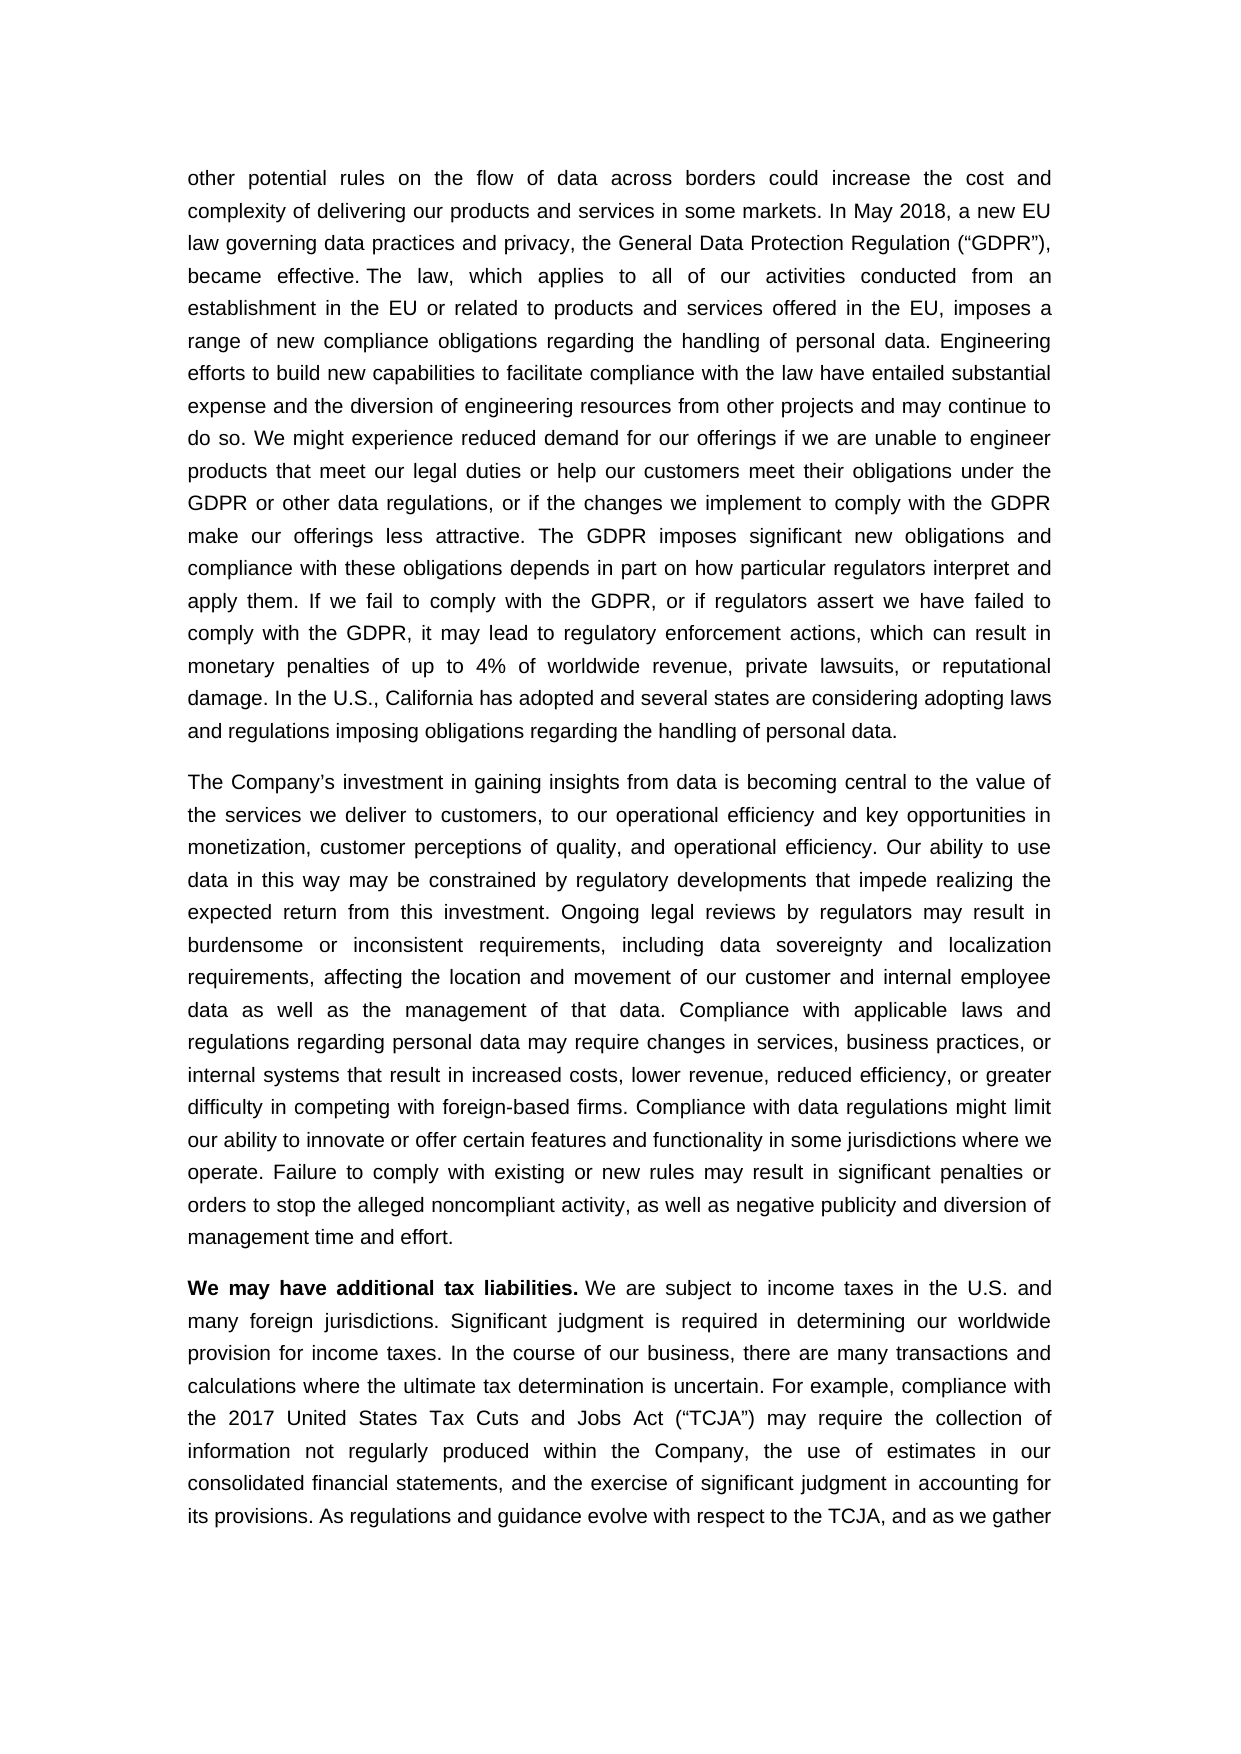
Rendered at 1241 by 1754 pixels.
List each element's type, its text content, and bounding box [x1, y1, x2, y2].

text The Company’s investment in gaining insights from data is becoming central to the value of the services we deliver to customers, to our operational efficiency and key opportunities in monetization, customer perceptions of quality, and operational efficiency. Our ability to use data in this way may be constrained by regulatory developments that impede realizing the expected return from this investment. Ongoing legal reviews by regulators may result in burdensome or inconsistent requirements, including data sovereignty and localization requirements, affecting the location and movement of our customer and internal employee data as well as the management of that data. Compliance with applicable laws and regulations regarding personal data may require changes in services, business practices, or internal systems that result in increased costs, lower revenue, reduced efficiency, or greater difficulty in competing with foreign-based firms. Compliance with data regulations might limit our ability to innovate or offer certain features and functionality in some jurisdictions where we operate. Failure to comply with existing or new rules may result in significant penalties or orders to stop the alleged noncompliant activity, as well as negative publicity and diversion of management time and effort. [187, 766, 1053, 1253]
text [187, 162, 1053, 747]
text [187, 1272, 1053, 1532]
